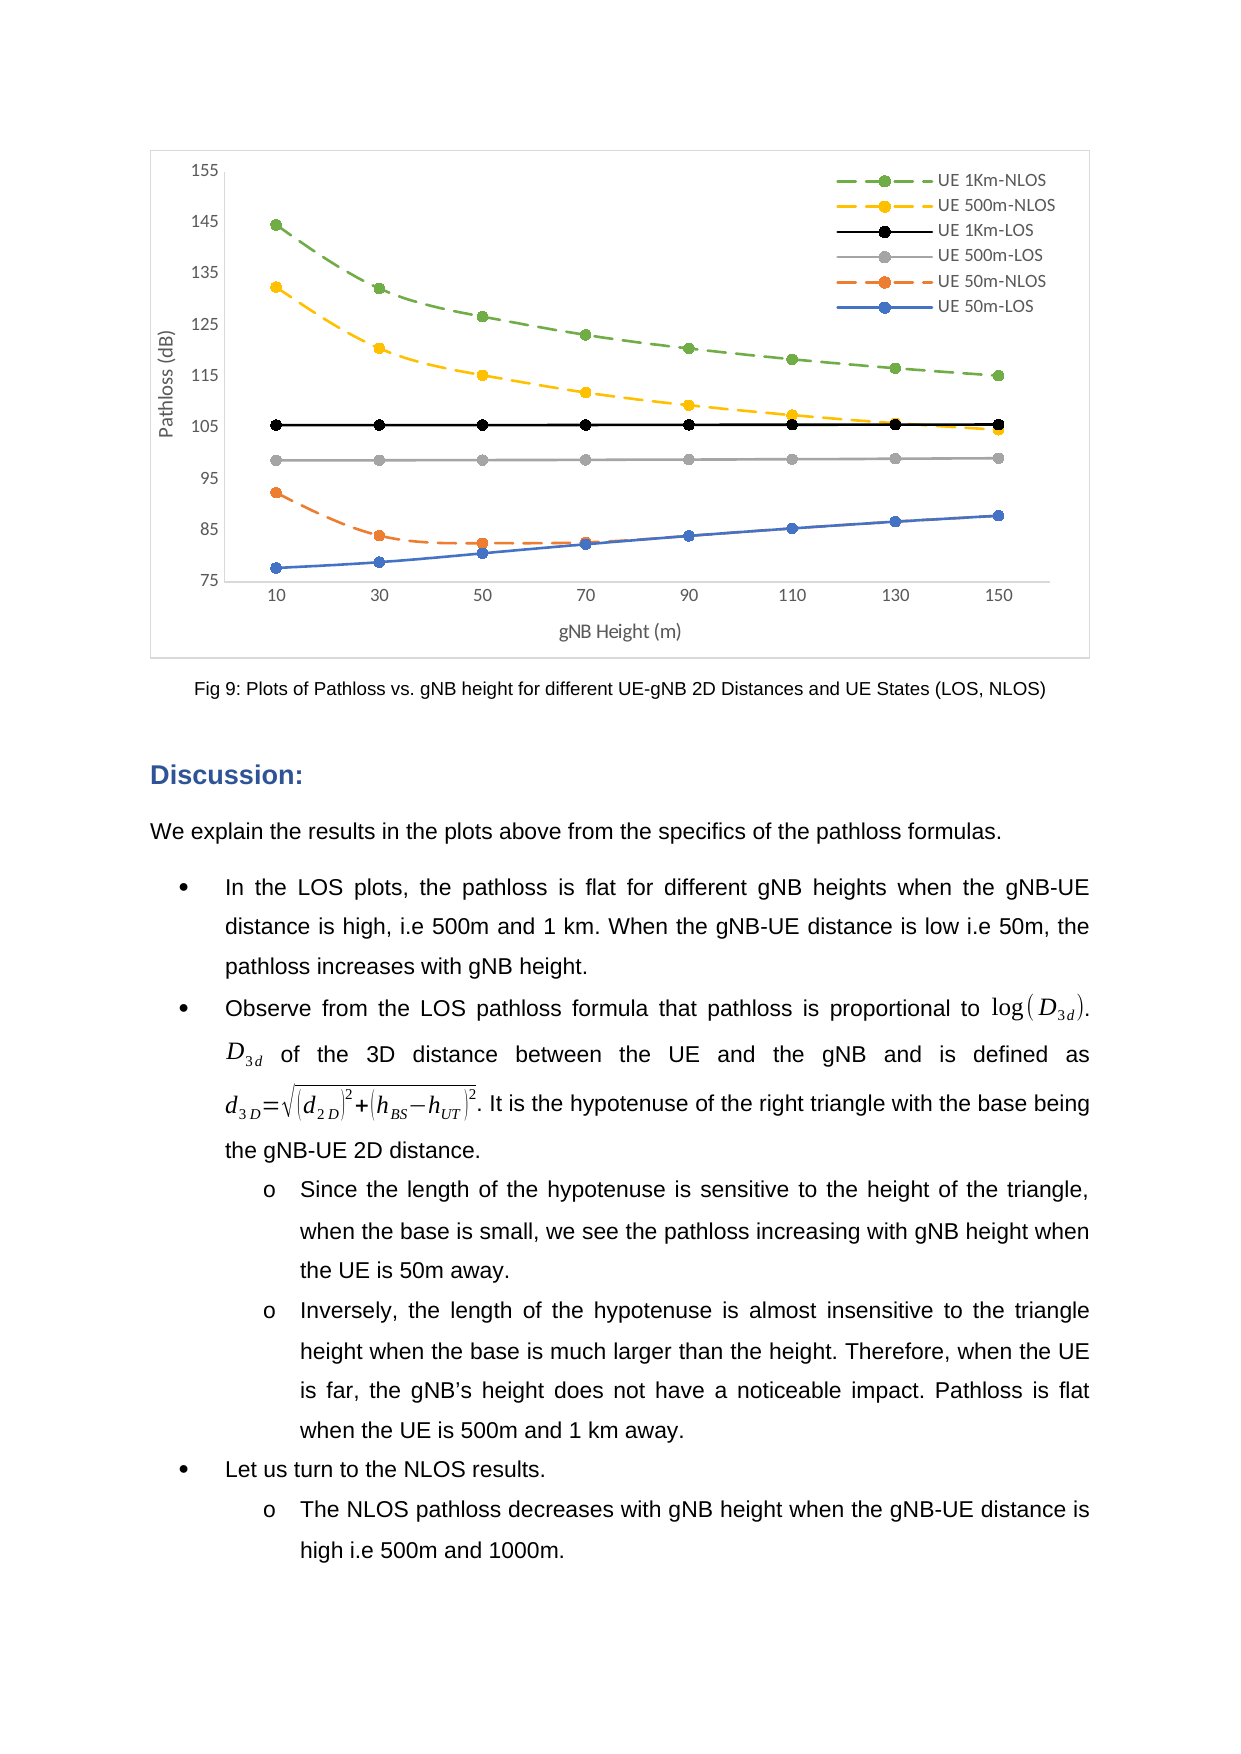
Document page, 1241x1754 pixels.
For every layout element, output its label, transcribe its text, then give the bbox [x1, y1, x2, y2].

list Observe from the LOS pathloss formula that pathloss is proportional to . of the 3D distance between the UE and the gNB and is defined as . It is the hypotenuse of the right triangle with the base being the gNB-UE 2D distance. [179, 992, 1090, 1163]
subtitle Discussion: [150, 759, 1090, 790]
list Let us turn to the NLOS results. [179, 1456, 1090, 1483]
list Inversely, the length of the hypotenuse is almost insensitive to the triangle height when the base is much larger than the height. Therefore, when the UE is far, the gNB’s height does not have a noticeable impact. Pathloss is flat when the UE is 500m and 1 km away. [262, 1297, 1090, 1443]
list In the LOS plots, the pathloss is flat for different gNB heights when the gNB-UE distance is high, i.e 500m and 1 km. When the gNB-UE distance is low i.e 50m, the pathloss increases with gNB height. [179, 874, 1090, 979]
list Since the length of the hypotenuse is sensitive to the height of the triangle, when the base is small, we see the pathloss increasing with gNB height when the UE is 50m away. [262, 1176, 1090, 1283]
text We explain the results in the plots above from the specifics of the pathloss formulas. [150, 818, 1090, 844]
text Fig 9: Plots of Pathloss vs. gNB height for different UE-gNB 2D Distances and UE States (LOS, NLOS) [150, 678, 1090, 699]
list The NLOS pathloss decreases with gNB height when the gNB-UE distance is high i.e 500m and 1000m. [262, 1496, 1090, 1564]
